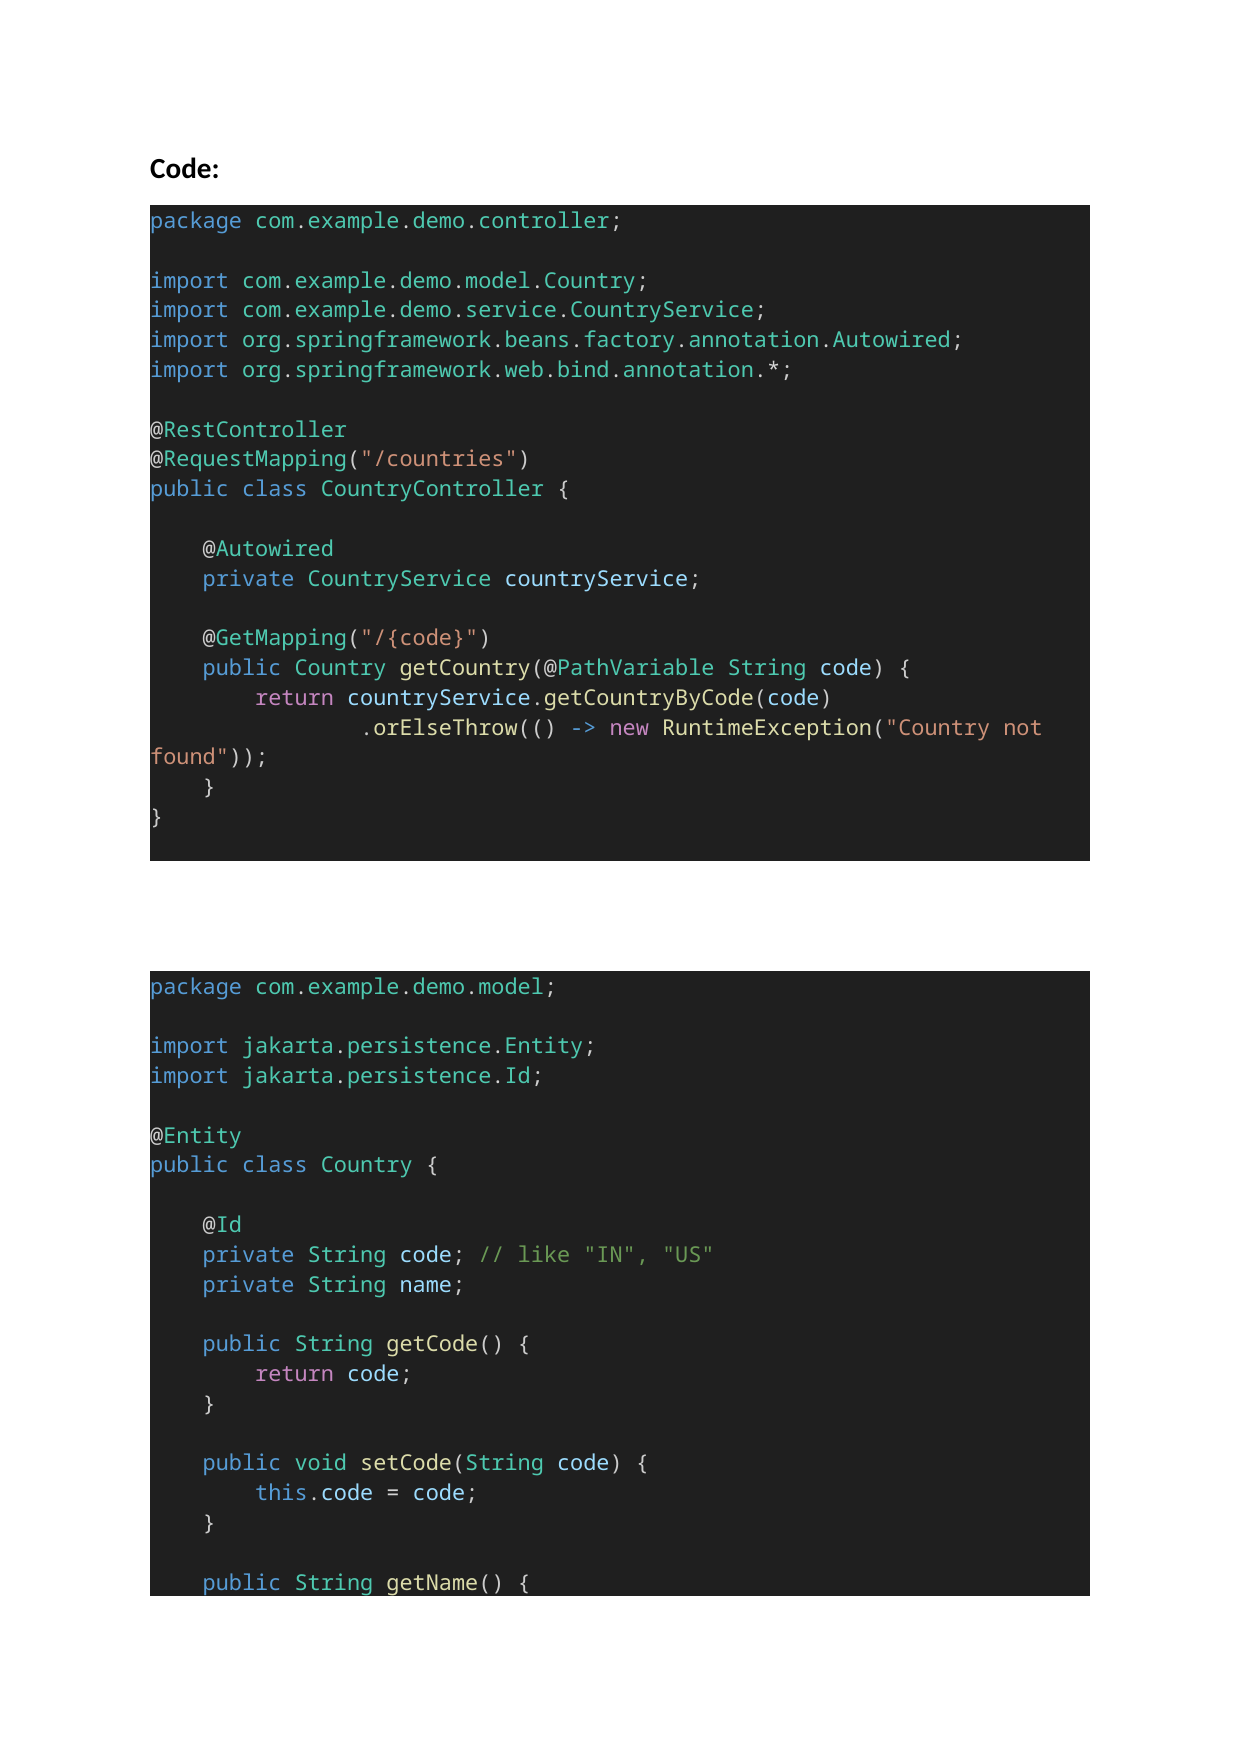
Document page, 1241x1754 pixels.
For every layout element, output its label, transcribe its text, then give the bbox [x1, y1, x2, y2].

text package com.example.demo.controller; [150, 205, 1090, 235]
text public class Country { [150, 1149, 1090, 1179]
text Code: [150, 150, 1090, 186]
text @Autowired [150, 533, 1090, 563]
text public String getCode() { [150, 1328, 1090, 1358]
text } [150, 1507, 1090, 1537]
text import com.example.demo.model.Country; [150, 265, 1090, 294]
text @Entity [150, 1120, 1090, 1149]
text @GetMapping("/{code}") [150, 622, 1090, 652]
text @RestController [150, 414, 1090, 443]
text return code; [150, 1358, 1090, 1388]
text import org.springframework.web.bind.annotation.*; [150, 354, 1090, 384]
text @RequestMapping("/countries") [150, 443, 1090, 473]
text return countryService.getCountryByCode(code) [150, 682, 1090, 712]
text @Id [150, 1209, 1090, 1239]
text public void setCode(String code) { [150, 1447, 1090, 1477]
text package com.example.demo.model; [150, 971, 1090, 1001]
text public String getName() { [150, 1567, 1090, 1596]
text public class CountryController { [150, 473, 1090, 503]
text private String name; [150, 1269, 1090, 1298]
text } [150, 771, 1090, 801]
text private CountryService countryService; [150, 563, 1090, 592]
text } [150, 1388, 1090, 1418]
text .orElseThrow(() -> new RuntimeException("Country not found")); [150, 712, 1090, 771]
text this.code = code; [150, 1477, 1090, 1507]
text } [150, 801, 1090, 831]
text private String code; // like "IN", "US" [150, 1239, 1090, 1269]
text import com.example.demo.service.CountryService; [150, 294, 1090, 324]
text import jakarta.persistence.Id; [150, 1060, 1090, 1090]
text import org.springframework.beans.factory.annotation.Autowired; [150, 324, 1090, 354]
text public Country getCountry(@PathVariable String code) { [150, 652, 1090, 682]
text import jakarta.persistence.Entity; [150, 1030, 1090, 1060]
